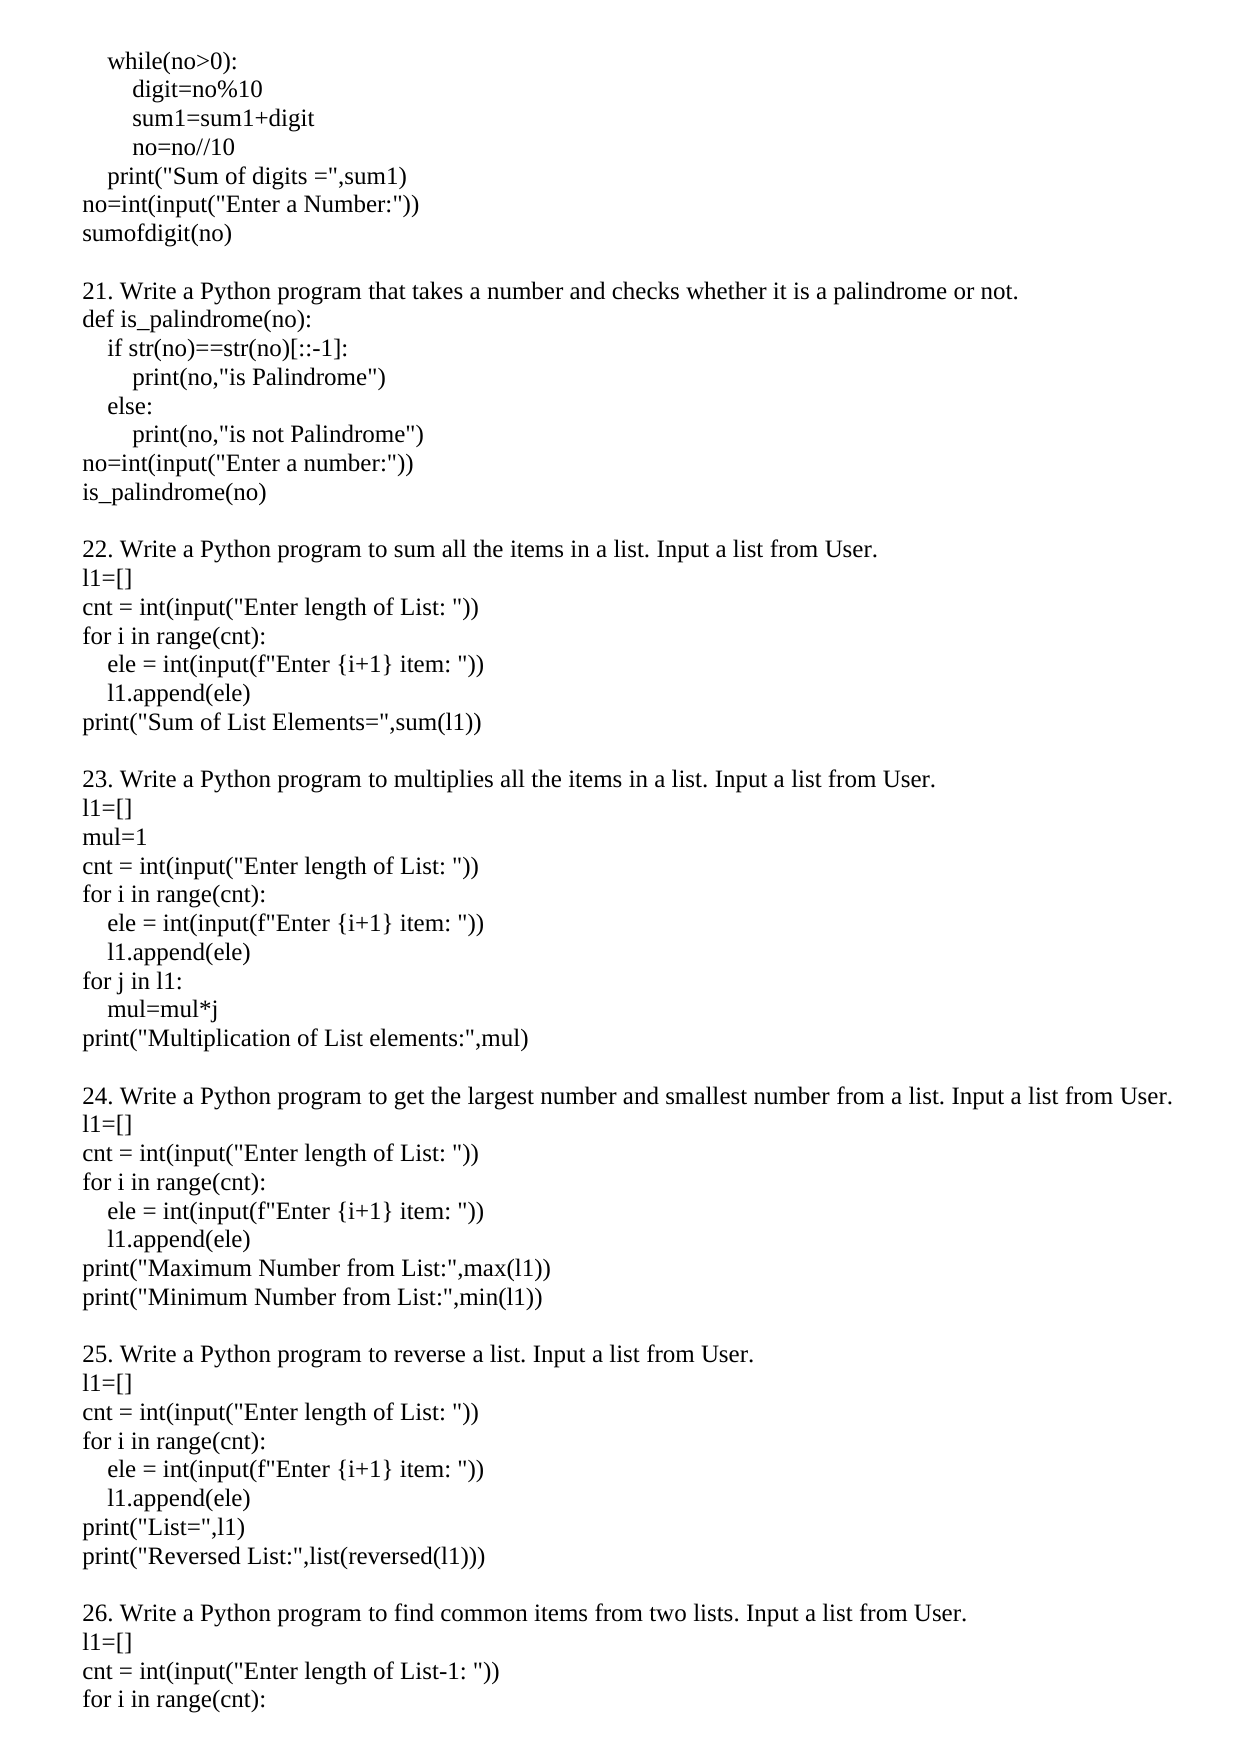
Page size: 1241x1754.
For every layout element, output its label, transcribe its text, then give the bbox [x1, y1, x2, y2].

text l1.append(ele) [82, 1483, 1196, 1512]
text no=int(input("Enter a number:")) [82, 448, 1196, 477]
text l1.append(ele) [82, 937, 1196, 966]
text l1=[] [82, 1627, 1196, 1656]
text for j in l1: [82, 966, 1196, 994]
text for i in range(cnt): [82, 1167, 1196, 1196]
text print(no,"is not Palindrome") [82, 419, 1196, 448]
text sum1=sum1+digit [82, 103, 1196, 132]
text def is_palindrome(no): [82, 304, 1196, 333]
text digit=no%10 [82, 74, 1196, 103]
text if str(no)==str(no)[::-1]: [82, 333, 1196, 362]
text ele = int(input(f"Enter {i+1} item: ")) [82, 908, 1196, 937]
text cnt = int(input("Enter length of List: ")) [82, 1138, 1196, 1167]
text print("Sum of digits =",sum1) [82, 161, 1196, 189]
text cnt = int(input("Enter length of List: ")) [82, 851, 1196, 879]
list Write a Python program to get the largest number and smallest number from a list. Input a list from User. [82, 1081, 1196, 1109]
text l1.append(ele) [82, 678, 1196, 707]
text l1=[] [82, 1368, 1196, 1397]
text cnt = int(input("Enter length of List: ")) [82, 592, 1196, 621]
text is_palindrome(no) [82, 477, 1196, 506]
text for i in range(cnt): [82, 621, 1196, 649]
list Write a Python program to sum all the items in a list. Input a list from User. [82, 534, 1196, 563]
text cnt = int(input("Enter length of List: ")) [82, 1397, 1196, 1426]
text while(no>0): [82, 46, 1196, 74]
list Write a Python program to reverse a list. Input a list from User. [82, 1339, 1196, 1368]
text for i in range(cnt): [82, 1426, 1196, 1454]
text for i in range(cnt): [82, 1684, 1196, 1713]
text print("Multiplication of List elements:",mul) [82, 1023, 1196, 1052]
text sumofdigit(no) [82, 218, 1196, 247]
text print(no,"is Palindrome") [82, 362, 1196, 391]
text print("Reversed List:",list(reversed(l1))) [82, 1541, 1196, 1569]
text print("Maximum Number from List:",max(l1)) [82, 1253, 1196, 1282]
text ele = int(input(f"Enter {i+1} item: ")) [82, 649, 1196, 678]
text for i in range(cnt): [82, 879, 1196, 908]
list Write a Python program to find common items from two lists. Input a list from User. [82, 1598, 1196, 1627]
text cnt = int(input("Enter length of List-1: ")) [82, 1656, 1196, 1684]
text no=int(input("Enter a Number:")) [82, 189, 1196, 218]
text ele = int(input(f"Enter {i+1} item: ")) [82, 1454, 1196, 1483]
text mul=1 [82, 822, 1196, 851]
text else: [82, 391, 1196, 419]
text l1=[] [82, 563, 1196, 592]
text print("List=",l1) [82, 1512, 1196, 1541]
text print("Sum of List Elements=",sum(l1)) [82, 707, 1196, 736]
list Write a Python program that takes a number and checks whether it is a palindrome or not. [82, 276, 1196, 304]
text no=no//10 [82, 132, 1196, 161]
text mul=mul*j [82, 994, 1196, 1023]
text l1=[] [82, 1109, 1196, 1138]
list Write a Python program to multiplies all the items in a list. Input a list from User. [82, 764, 1196, 793]
text l1.append(ele) [82, 1224, 1196, 1253]
text ele = int(input(f"Enter {i+1} item: ")) [82, 1196, 1196, 1224]
text l1=[] [82, 793, 1196, 822]
text print("Minimum Number from List:",min(l1)) [82, 1282, 1196, 1311]
